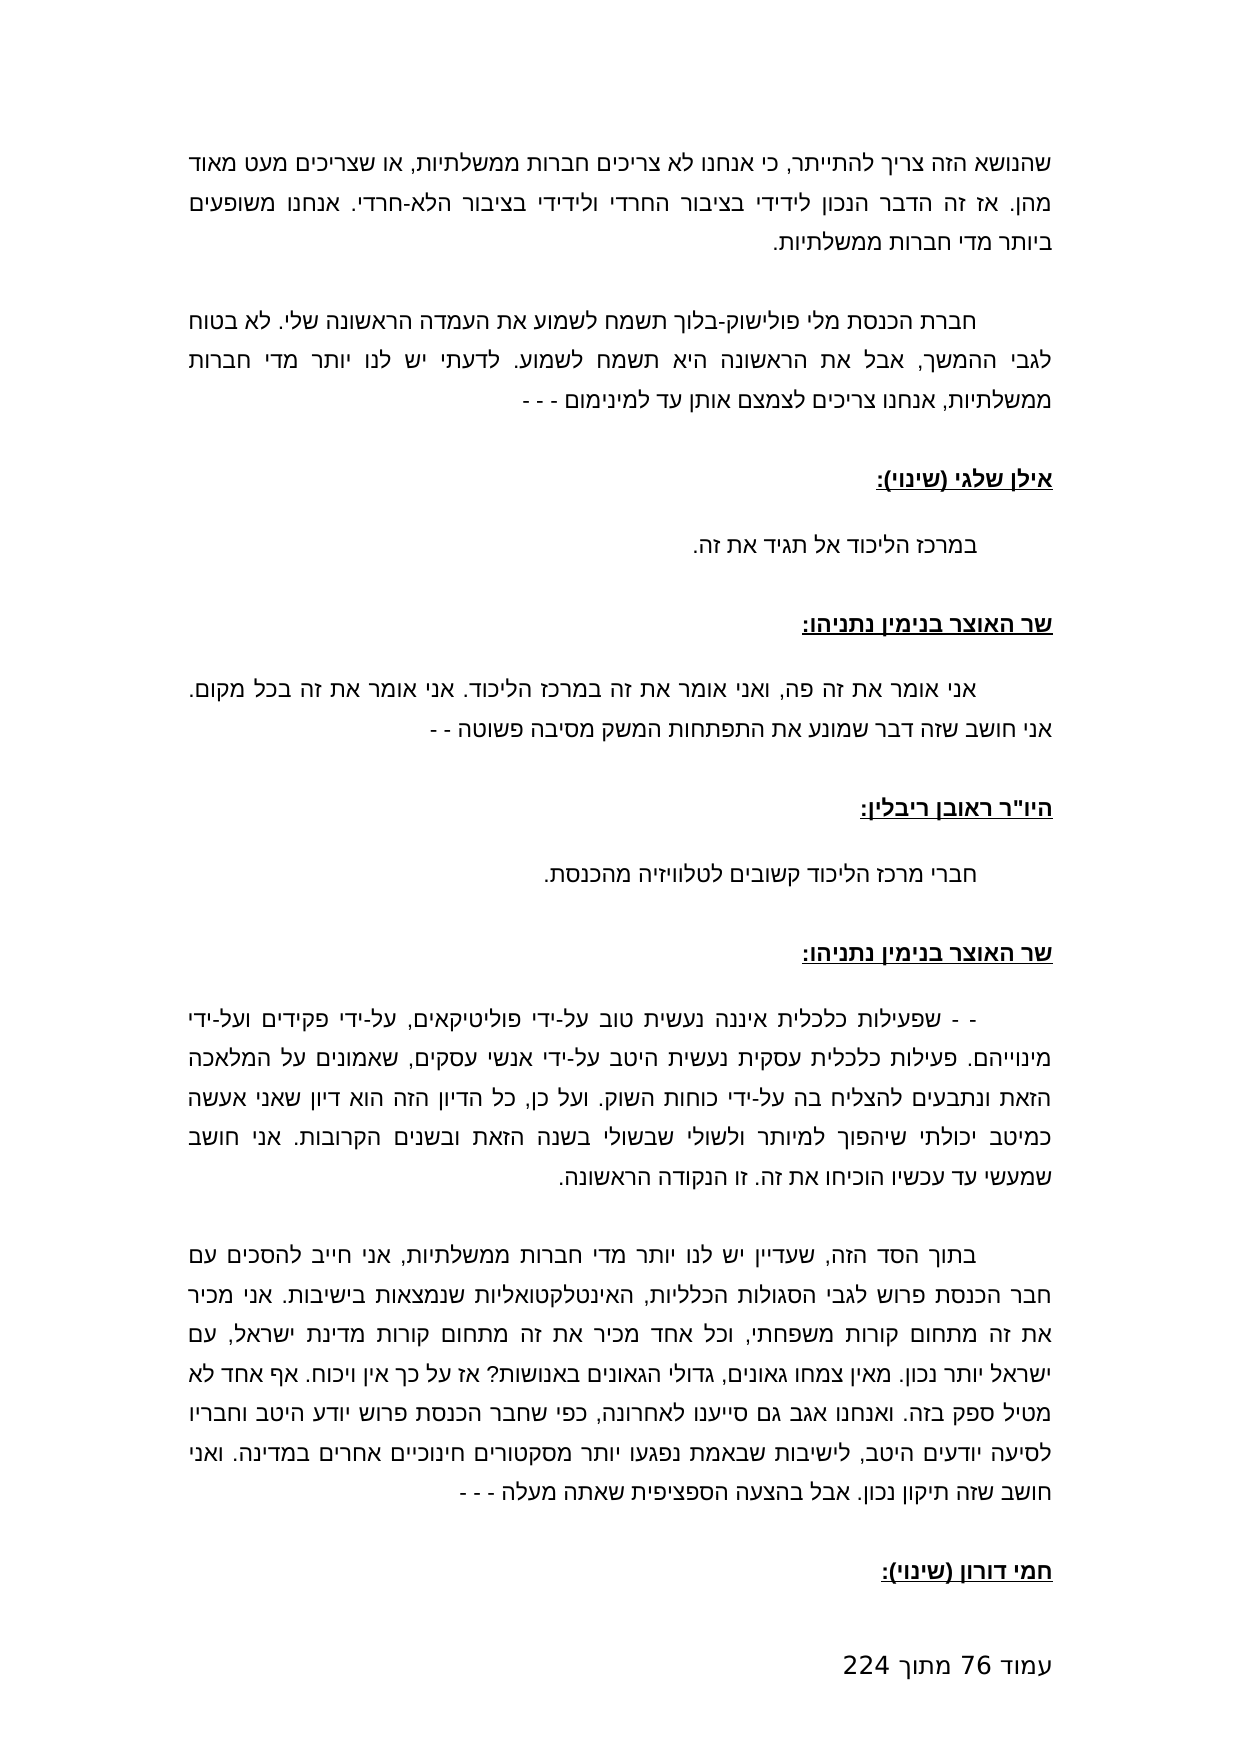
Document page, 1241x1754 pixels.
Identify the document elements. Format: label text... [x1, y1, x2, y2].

text אילן שלגי (שינוי): [187, 466, 1053, 492]
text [187, 150, 1053, 255]
text חברי מרכז הליכוד קשובים לטלוויזיה מהכנסת. [187, 861, 1053, 887]
text אני אומר את זה פה, ואני אומר את זה במרכז הליכוד. אני אומר את זה בכל מקום. אני חושב שזה דבר שמונע את התפתחות המשק מסיבה פשוטה - - [187, 676, 1053, 742]
text בתוך הסד הזה, שעדיין יש לנו יותר מדי חברות ממשלתיות, אני חייב להסכים עם חבר הכנסת פרוש לגבי הסגולות הכלליות, האינטלקטואליות שנמצאות בישיבות. אני מכיר את זה מתחום קורות משפחתי, וכל אחד מכיר את זה מתחום קורות מדינת ישראל, עם ישראל יותר נכון. מאין צמחו גאונים, גדולי הגאונים באנושות? אז על כך אין ויכוח. אף אחד לא מטיל ספק בזה. ואנחנו אגב גם סייענו לאחרונה, כפי שחבר הכנסת פרוש יודע היטב וחבריו לסיעה יודעים היטב, לישיבות שבאמת נפגעו יותר מסקטורים חינוכיים אחרים במדינה. ואני חושב שזה תיקון נכון. אבל בהצעה הספציפית שאתה מעלה - - - [187, 1242, 1053, 1506]
text שר האוצר בנימין נתניהו: [187, 940, 1053, 966]
text היו"ר ראובן ריבלין: [187, 795, 1053, 821]
text - - שפעילות כלכלית איננה נעשית טוב על-ידי פוליטיקאים, על-ידי פקידים ועל-ידי מינוייהם. פעילות כלכלית עסקית נעשית היטב על-ידי אנשי עסקים, שאמונים על המלאכה הזאת ונתבעים להצליח בה על-ידי כוחות השוק. ועל כן, כל הדיון הזה הוא דיון שאני אעשה כמיטב יכולתי שיהפוך למיותר ולשולי שבשולי בשנה הזאת ובשנים הקרובות. אני חושב שמעשי עד עכשיו הוכיחו את זה. זו הנקודה הראשונה. [187, 1006, 1053, 1190]
text חברת הכנסת מלי פולישוק-בלוך תשמח לשמוע את העמדה הראשונה שלי. לא בטוח לגבי ההמשך, אבל את הראשונה היא תשמח לשמוע. לדעתי יש לנו יותר מדי חברות ממשלתיות, אנחנו צריכים לצמצם אותן עד למינימום - - - [187, 308, 1053, 413]
text חמי דורון (שינוי): [187, 1558, 1053, 1584]
text שר האוצר בנימין נתניהו: [187, 611, 1053, 637]
text במרכז הליכוד אל תגיד את זה. [187, 532, 1053, 558]
